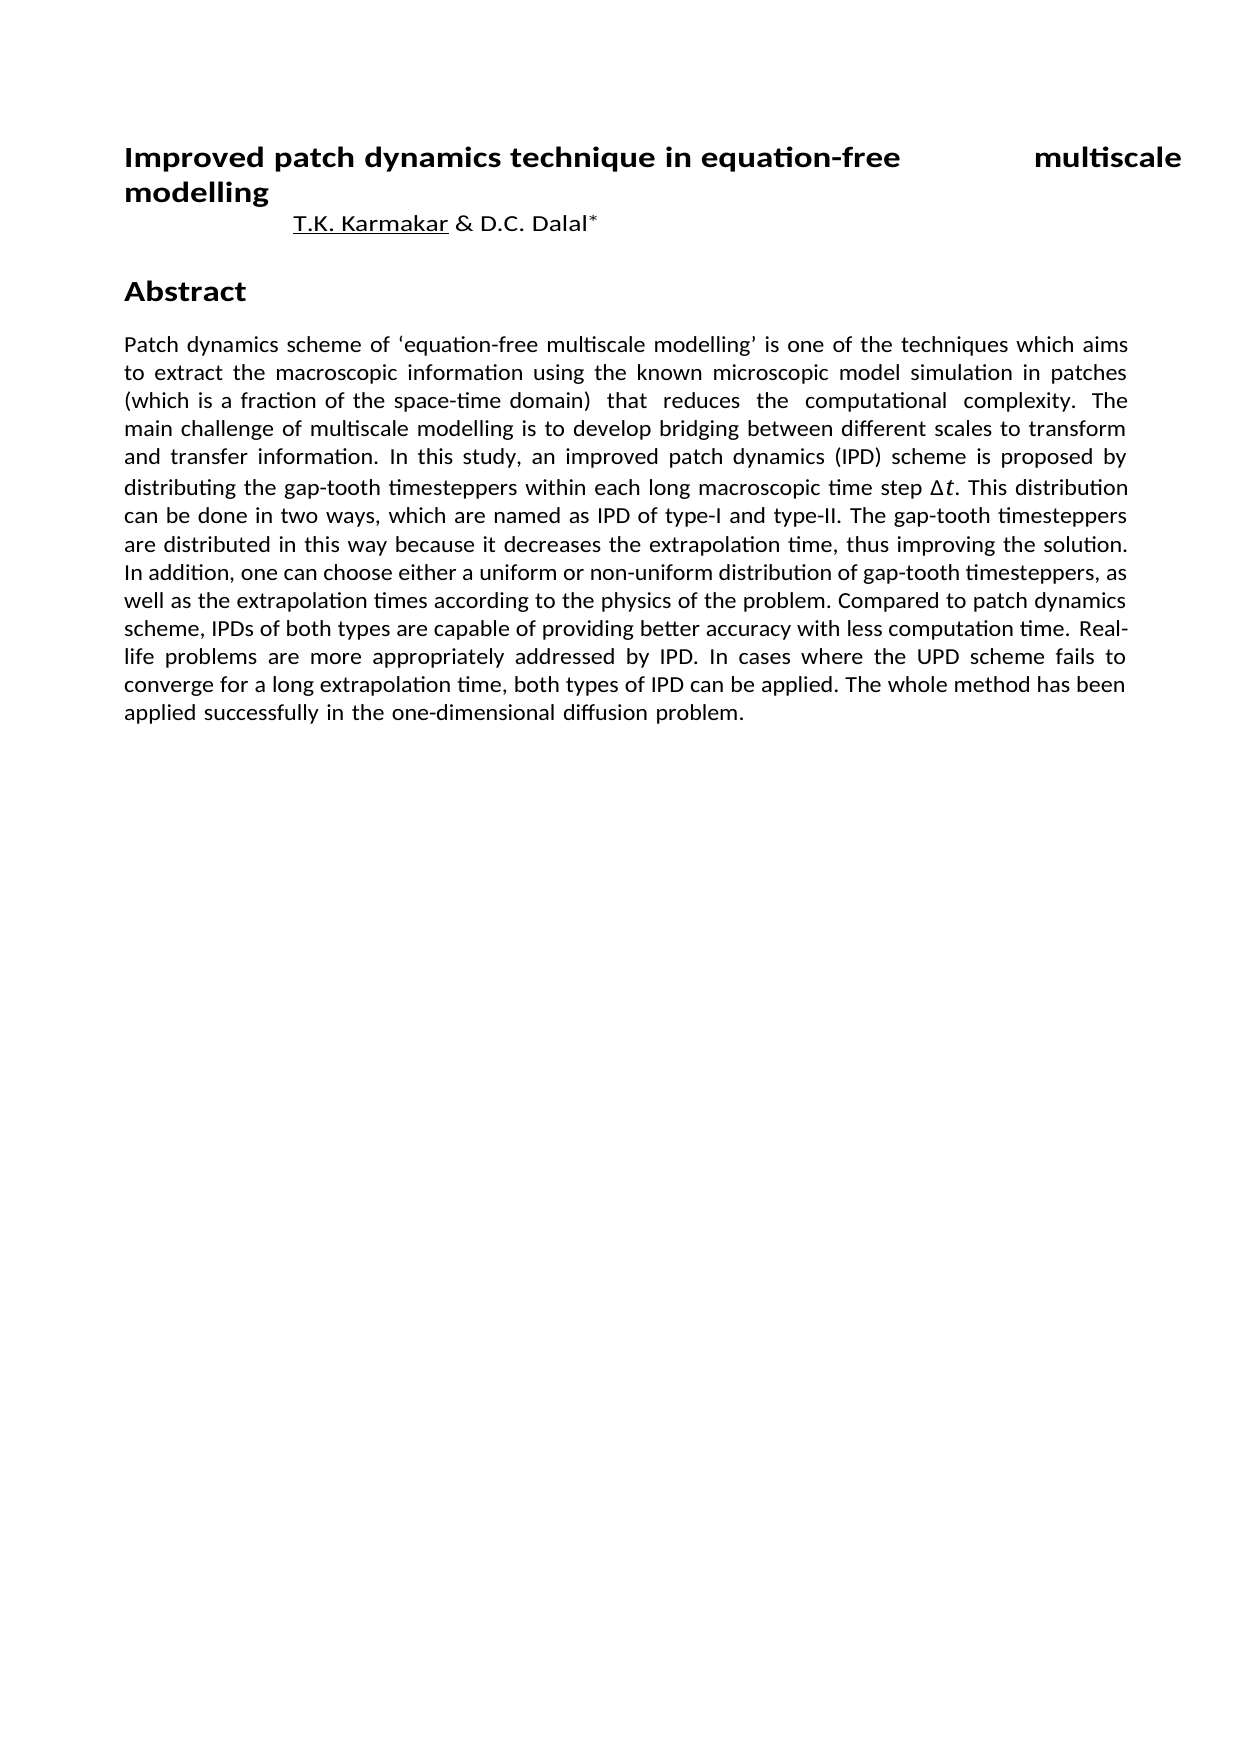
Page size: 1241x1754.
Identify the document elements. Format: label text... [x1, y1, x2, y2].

subtitle Abstract [124, 273, 1221, 309]
text T.K. Karmakar & D.C. Dalal∗ [112, 209, 779, 237]
subtitle Improved patch dynamics technique in equation-free multiscale modelling [124, 139, 1221, 209]
text Patch dynamics scheme of ‘equation-free multiscale modelling’ is one of the techniques which aims to extract the macroscopic information using the known microscopic model simulation in patches (which is a fraction of the space-time domain) that reduces the computational complexity. The main challenge of multiscale modelling is to develop bridging between different scales to transform and transfer information. In this study, an improved patch dynamics (IPD) scheme is proposed by distributing the gap-tooth timesteppers within each long macroscopic time step ∆t. This distribution can be done in two ways, which are named as IPD of type-I and type-II. The gap-tooth timesteppers are distributed in this way because it decreases the extrapolation time, thus improving the solution. In addition, one can choose either a uniform or non-uniform distribution of gap-tooth timesteppers, as well as the extrapolation times according to the physics of the problem. Compared to patch dynamics scheme, IPDs of both types are capable of providing better accuracy with less computation time. Real-life problems are more appropriately addressed by IPD. In cases where the UPD scheme fails to converge for a long extrapolation time, both types of IPD can be applied. The whole method has been applied successfully in the one-dimensional diffusion problem. [124, 330, 1128, 726]
